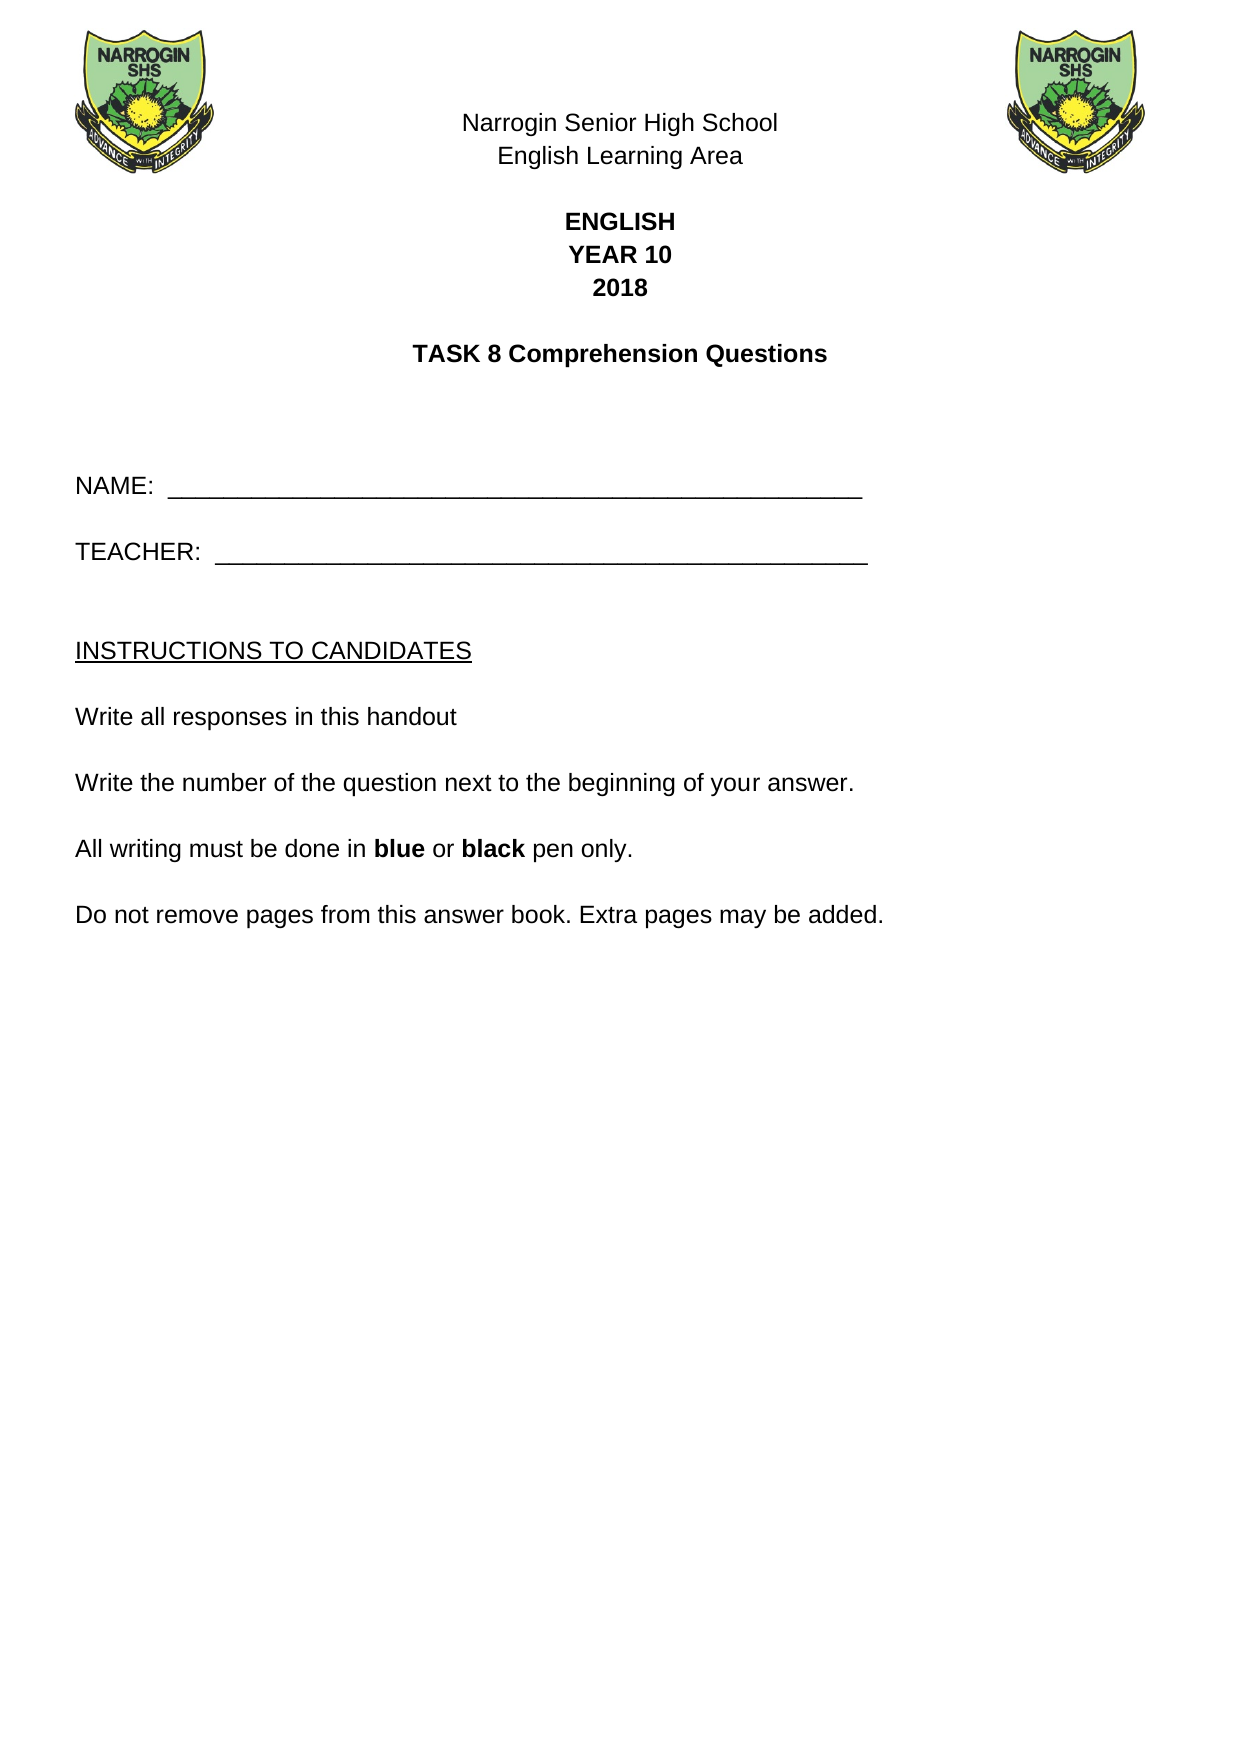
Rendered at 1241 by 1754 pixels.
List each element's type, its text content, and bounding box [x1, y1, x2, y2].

picture [1005, 28, 1146, 108]
text INSTRUCTIONS TO CANDIDATES [75, 636, 1165, 665]
text TASK 8 Comprehension Questions [75, 339, 1165, 368]
text YEAR 10 [75, 240, 1165, 269]
picture [1005, 170, 1146, 174]
text ENGLISH [75, 207, 1165, 236]
text 2018 [75, 273, 1165, 302]
text All writing must be done in blue or black pen only. [75, 834, 1165, 863]
text Do not remove pages from this answer book. Extra pages may be added. [75, 901, 1165, 929]
text TEACHER: _______________________________________________ [75, 537, 1165, 566]
picture [1005, 137, 1146, 141]
text NAME: __________________________________________________ [75, 471, 1165, 500]
picture [73, 28, 214, 174]
text Write the number of the question next to the beginning of your answer. [75, 768, 1165, 797]
text Narrogin Senior High School [75, 108, 1165, 137]
text English Learning Area [75, 141, 1165, 170]
text Write all responses in this handout [75, 702, 1165, 731]
